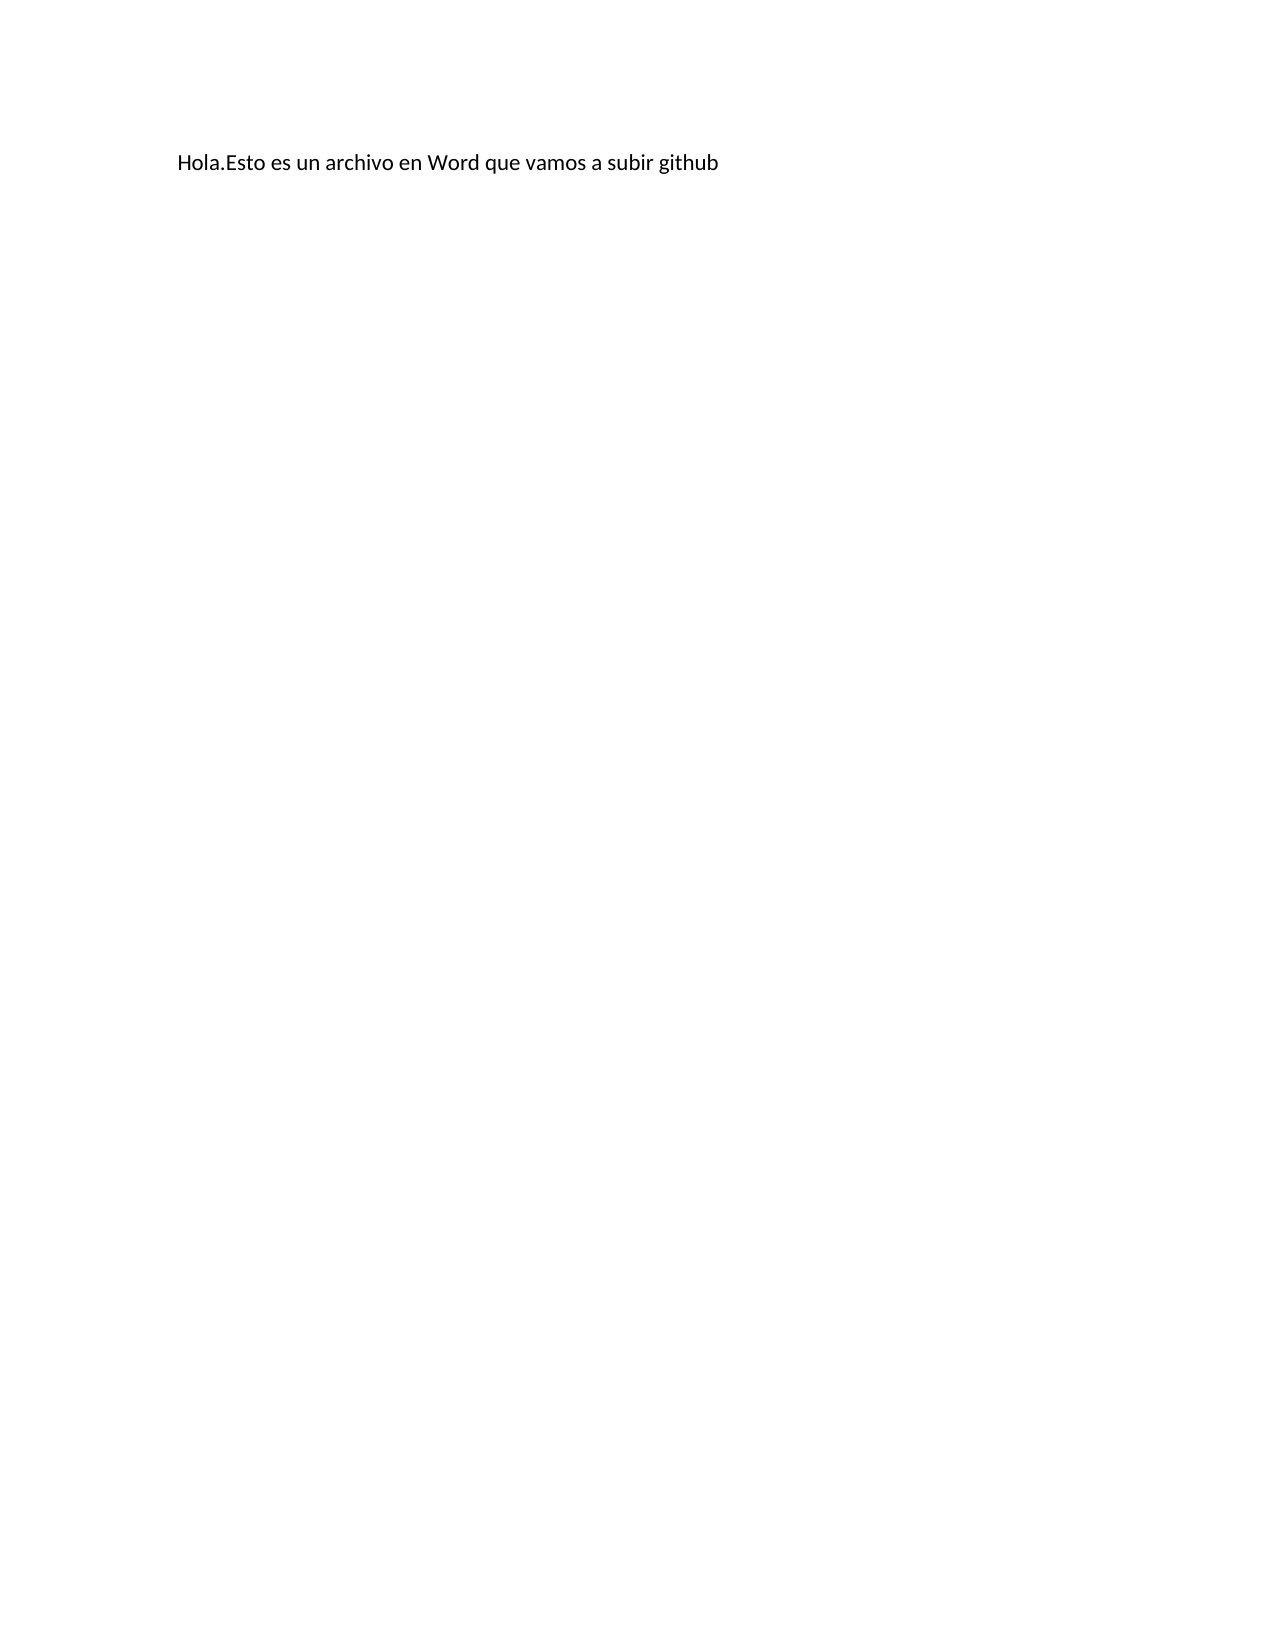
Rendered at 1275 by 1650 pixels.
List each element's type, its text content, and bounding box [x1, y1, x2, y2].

text Hola.Esto es un archivo en Word que vamos a subir github [177, 148, 1098, 176]
